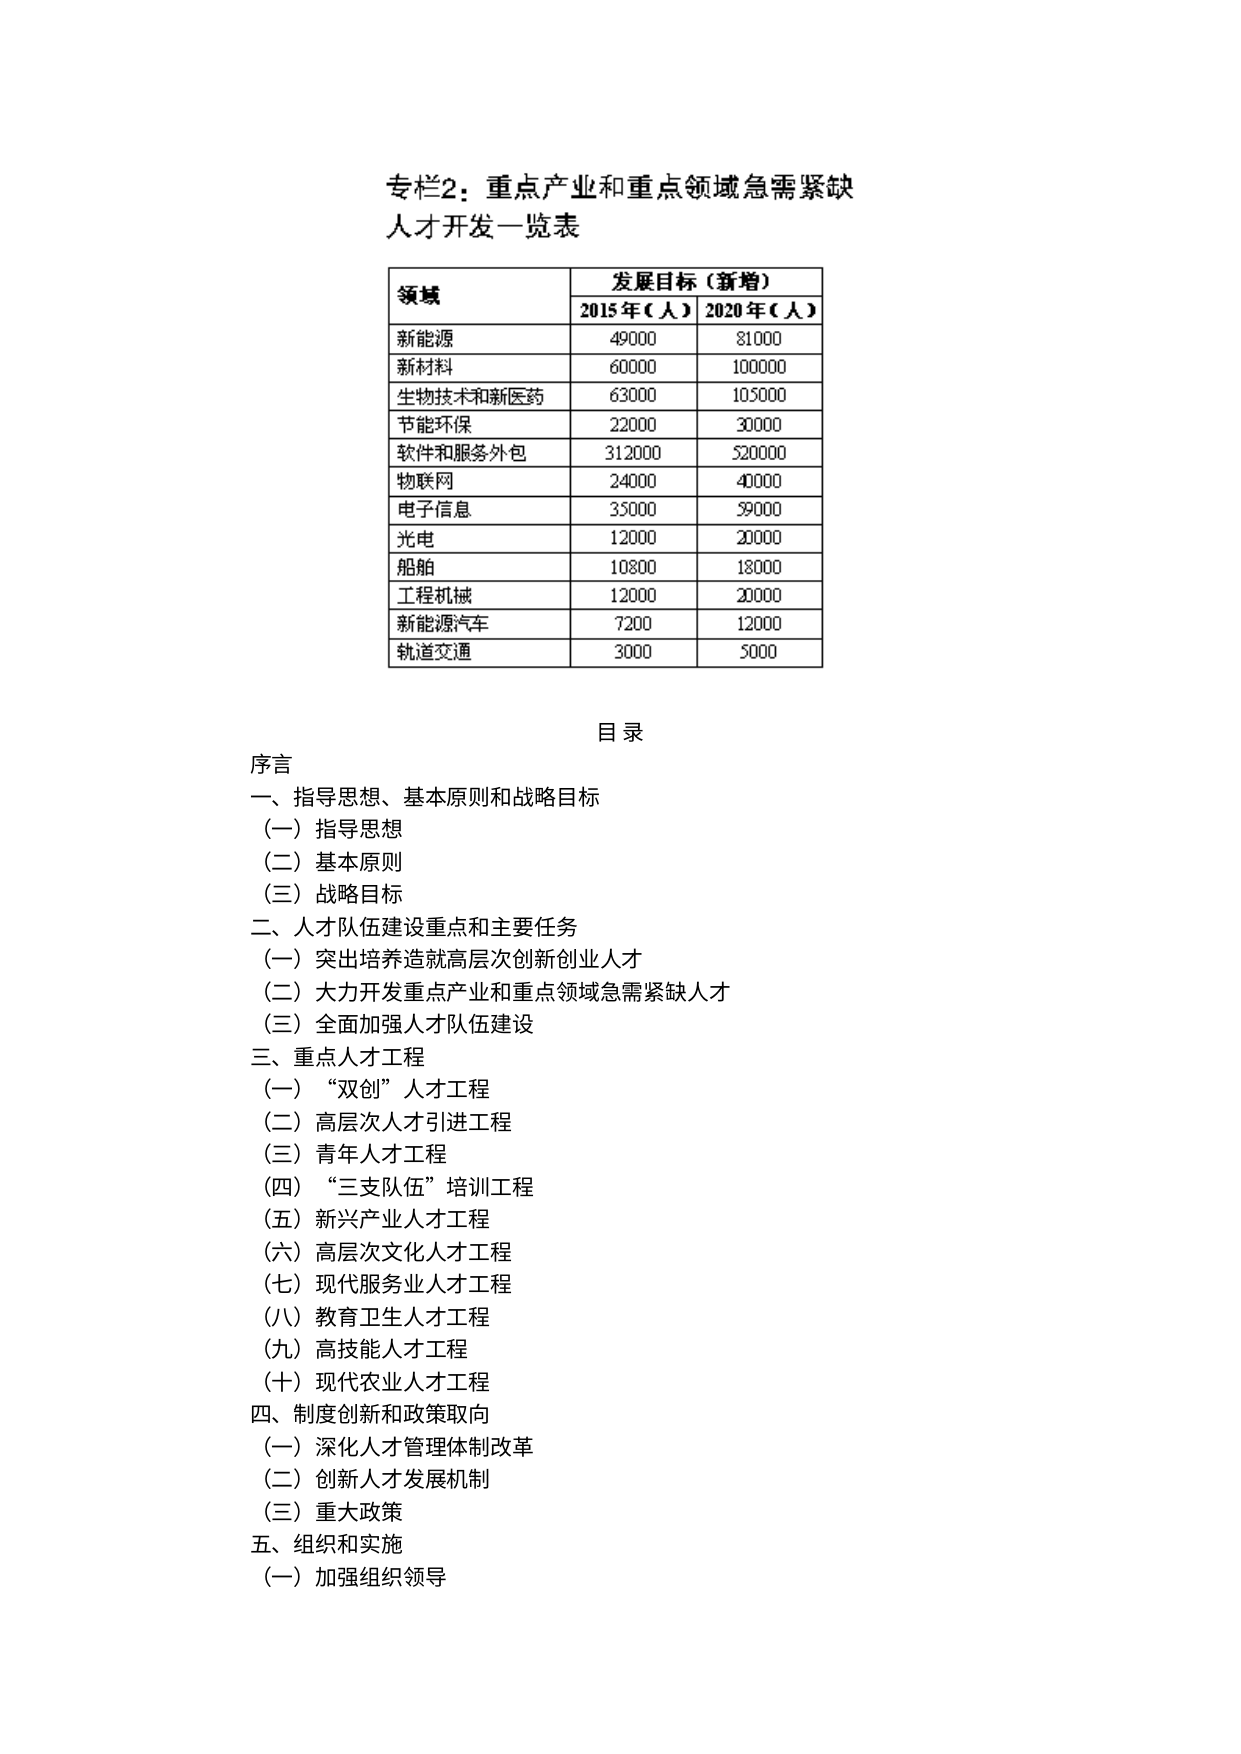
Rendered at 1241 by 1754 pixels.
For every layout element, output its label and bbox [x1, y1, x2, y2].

picture [379, 162, 861, 687]
table_cell [206, 162, 1034, 1592]
